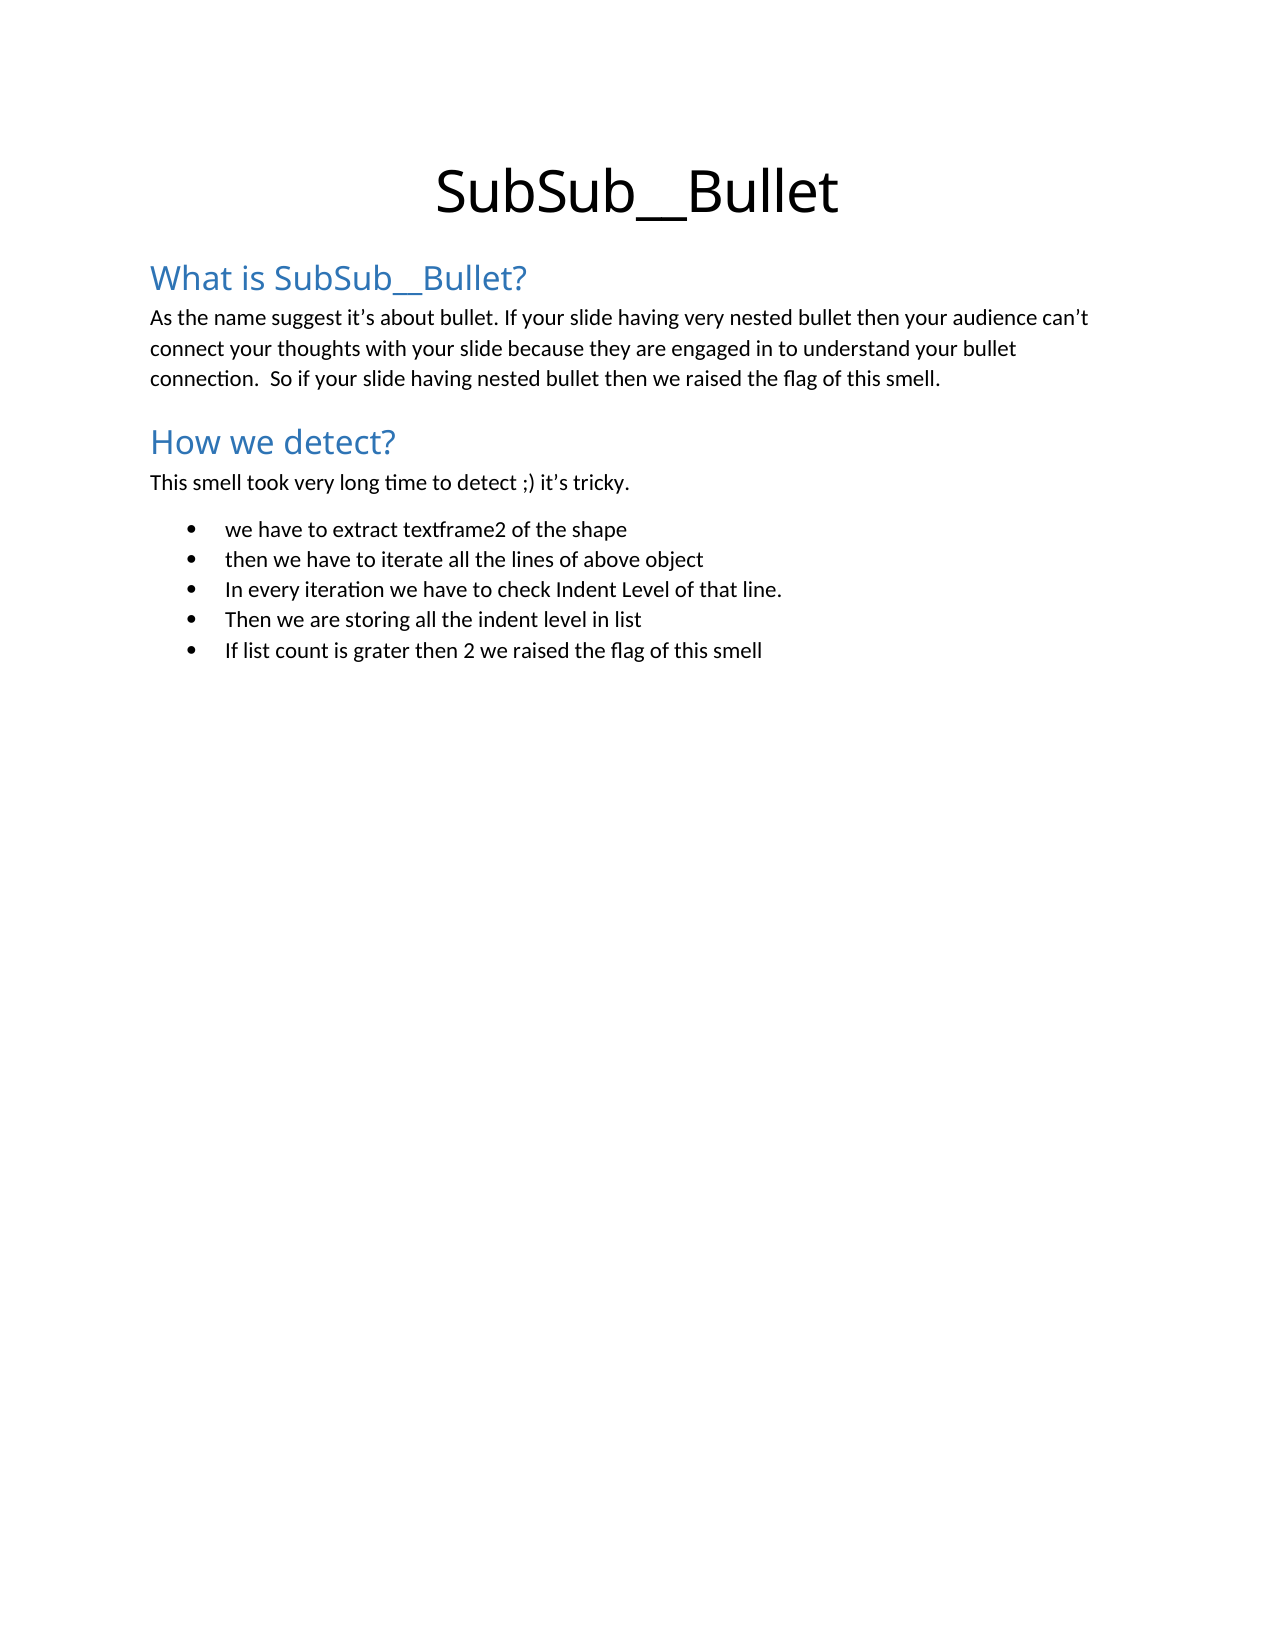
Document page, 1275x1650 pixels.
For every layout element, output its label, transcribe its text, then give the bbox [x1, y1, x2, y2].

subtitle How we detect? [150, 419, 1125, 464]
list In every iteration we have to check Indent Level of that line. [187, 575, 1125, 603]
subtitle What is SubSub__Bullet? [150, 254, 1125, 300]
text As the name suggest it’s about bullet. If your slide having very nested bullet then your audience can’t connect your thoughts with your slide because they are engaged in to understand your bullet connection. So if your slide having nested bullet then we raised the flag of this smell. [150, 303, 1125, 392]
title SubSub__Bullet [150, 150, 1125, 229]
list then we have to iterate all the lines of above object [187, 545, 1125, 573]
list we have to extract textframe2 of the shape [187, 515, 1125, 543]
list Then we are storing all the indent level in list [187, 606, 1125, 633]
list If list count is grater then 2 we raised the flag of this smell [187, 636, 1125, 664]
text This smell took very long time to detect ;) it’s tricky. [150, 468, 1125, 496]
